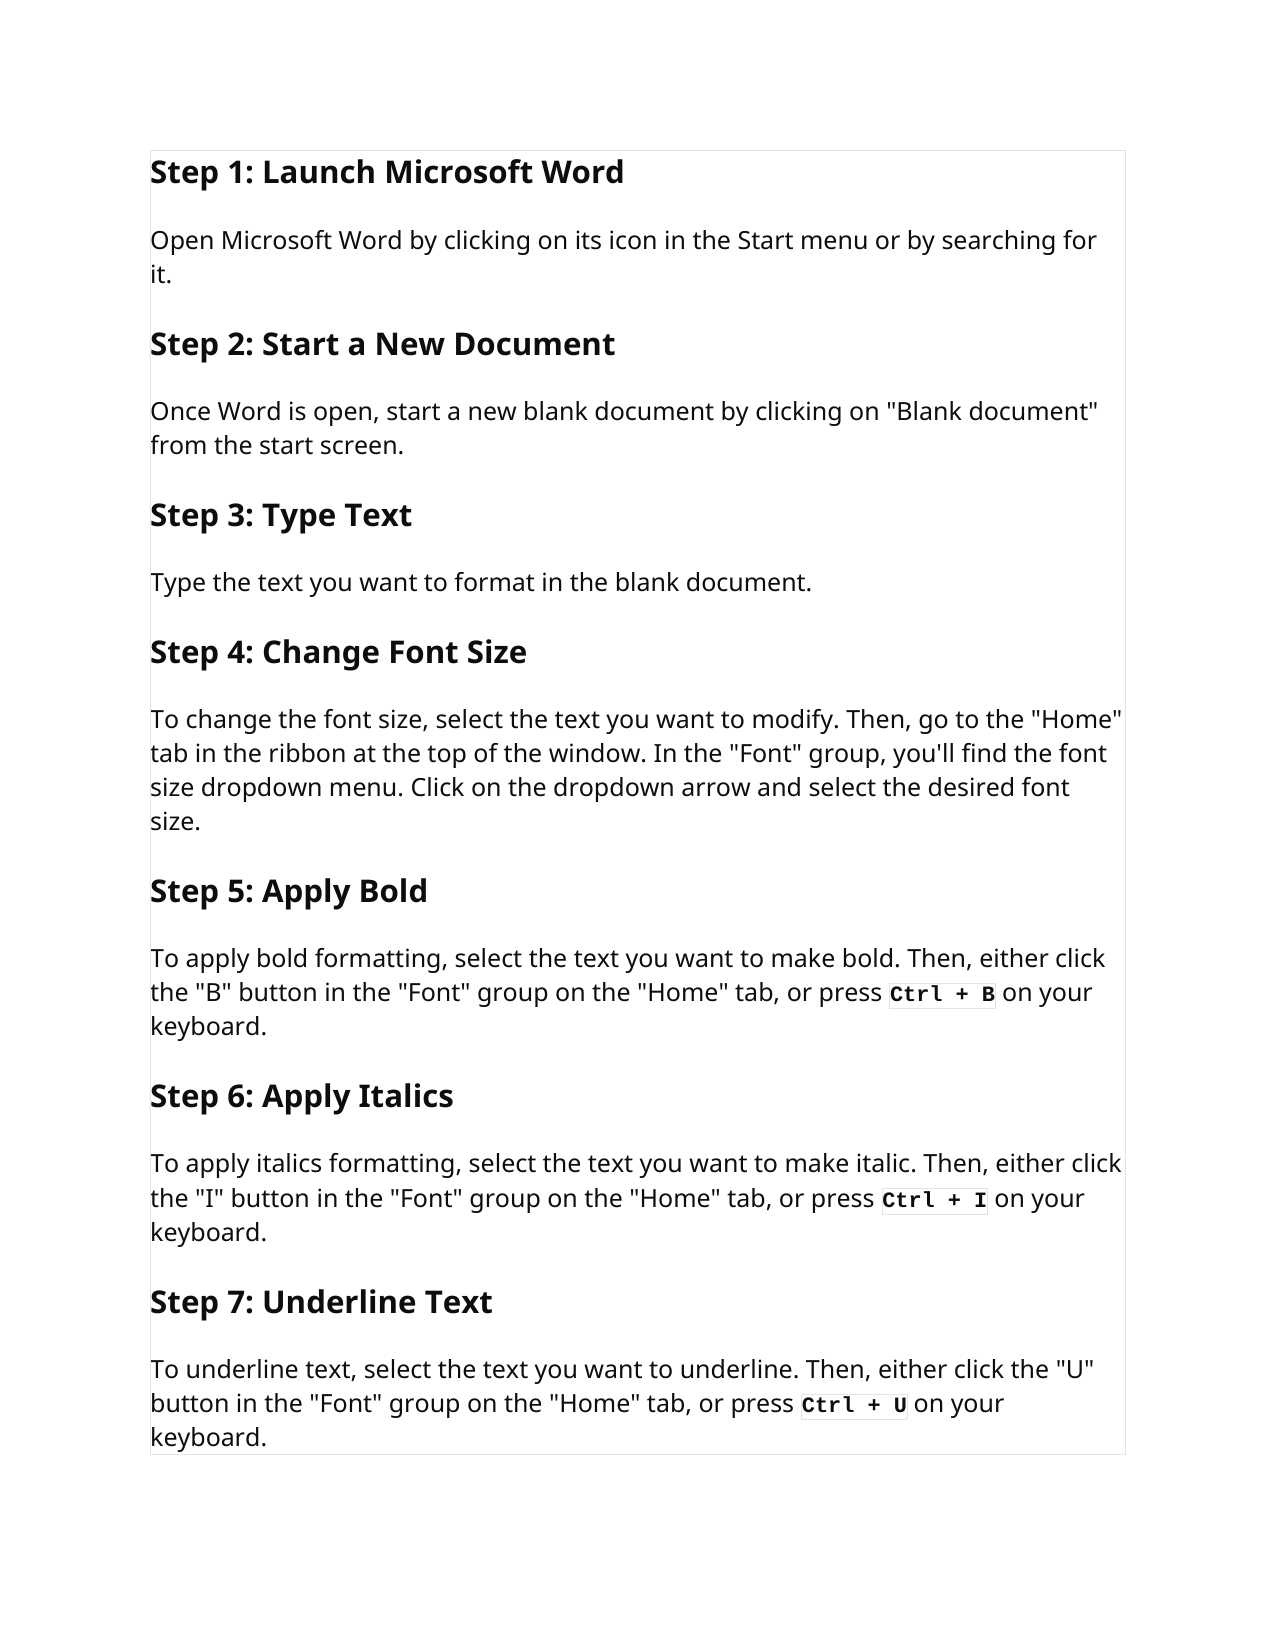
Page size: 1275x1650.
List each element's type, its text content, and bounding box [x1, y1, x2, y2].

text To apply italics formatting, select the text you want to make italic. Then, either click the "I" button in the "Font" group on the "Home" tab, or press Ctrl + I on your keyboard. [151, 1146, 1125, 1248]
text To apply bold formatting, select the text you want to make bold. Then, either click the "B" button in the "Font" group on the "Home" tab, or press Ctrl + B on your keyboard. [151, 940, 1125, 1043]
text Step 5: Apply Bold [151, 869, 1125, 912]
text Step 7: Underline Text [151, 1279, 1125, 1322]
text Step 3: Type Text [151, 492, 1125, 535]
text Step 6: Apply Italics [151, 1074, 1125, 1117]
text To change the font size, select the text you want to modify. Then, go to the "Home" tab in the ribbon at the top of the window. In the "Font" group, you'll find the font size dropdown menu. Click on the dropdown arrow and select the desired font size. [151, 701, 1125, 838]
text Step 2: Start a New Document [151, 321, 1125, 364]
text Step 1: Launch Microsoft Word [151, 151, 1125, 193]
text Open Microsoft Word by clicking on its icon in the Start menu or by searching for it. [151, 222, 1125, 290]
text Step 4: Change Font Size [151, 629, 1125, 672]
text Type the text you want to format in the blank document. [151, 564, 1125, 599]
text To underline text, select the text you want to underline. Then, either click the "U" button in the "Font" group on the "Home" tab, or press Ctrl + U on your keyboard. [151, 1351, 1125, 1454]
text Once Word is open, start a new blank document by clicking on "Blank document" from the start screen. [151, 393, 1125, 462]
